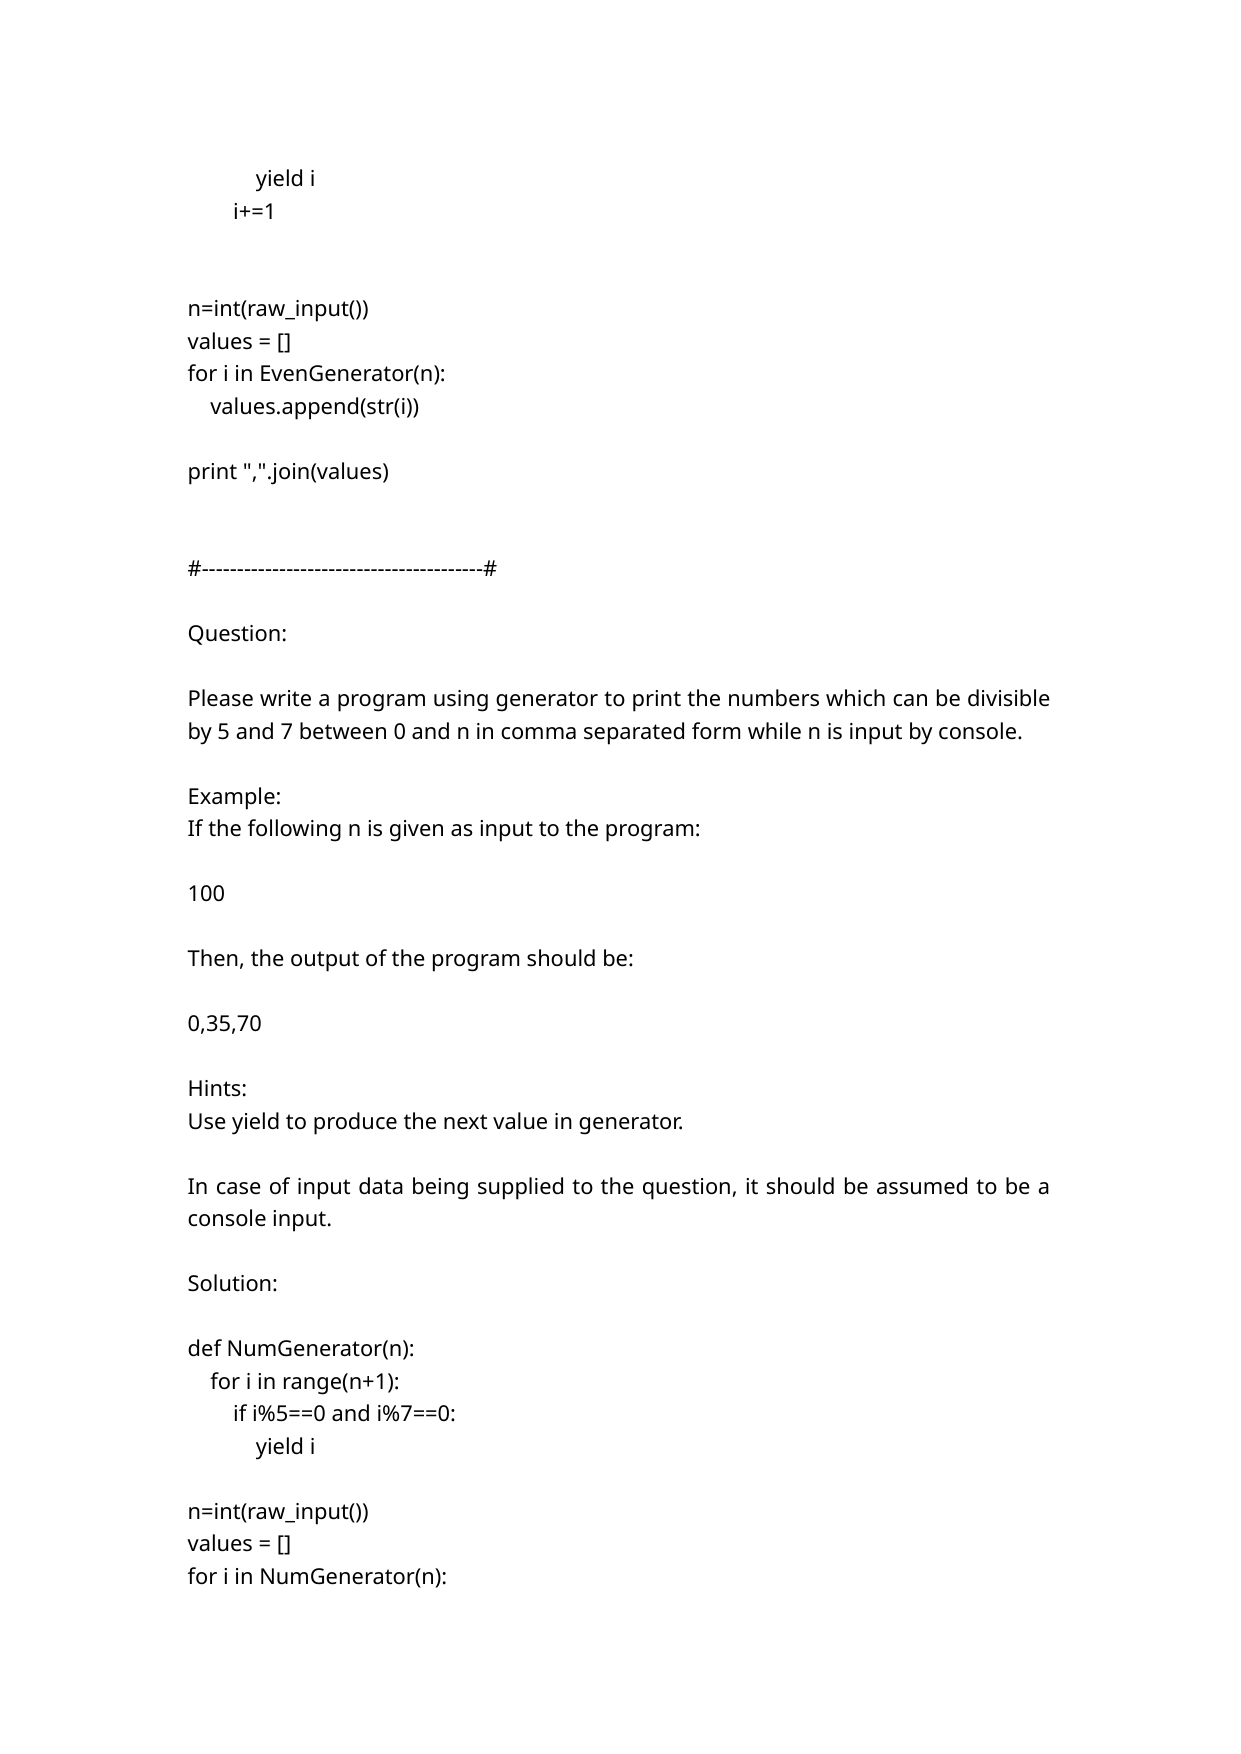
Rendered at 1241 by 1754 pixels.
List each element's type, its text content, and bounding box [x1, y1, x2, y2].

text for i in NumGenerator(n): [187, 1559, 1053, 1592]
text Use yield to produce the next value in generator. [187, 1104, 1053, 1137]
text print ",".join(values) [187, 454, 1053, 487]
text In case of input data being supplied to the question, it should be assumed to be a console input. [187, 1169, 1053, 1234]
text values.append(str(i)) [187, 389, 1053, 422]
text Then, the output of the program should be: [187, 942, 1053, 974]
text values = [] [187, 1527, 1053, 1559]
text values = [] [187, 324, 1053, 357]
text i+=1 [187, 194, 1053, 227]
text Hints: [187, 1072, 1053, 1104]
text #----------------------------------------# [187, 552, 1053, 584]
text for i in range(n+1): [187, 1364, 1053, 1397]
text 100 [187, 877, 1053, 909]
text yield i [187, 1429, 1053, 1462]
text n=int(raw_input()) [187, 292, 1053, 324]
text for i in EvenGenerator(n): [187, 357, 1053, 389]
text Solution: [187, 1267, 1053, 1299]
text Example: [187, 779, 1053, 812]
text if i%5==0 and i%7==0: [187, 1397, 1053, 1429]
text If the following n is given as input to the program: [187, 812, 1053, 844]
text def NumGenerator(n): [187, 1332, 1053, 1364]
text yield i [187, 162, 1053, 194]
text 0,35,70 [187, 1007, 1053, 1039]
text Please write a program using generator to print the numbers which can be divisible by 5 and 7 between 0 and n in comma separated form while n is input by console. [187, 682, 1053, 747]
text n=int(raw_input()) [187, 1494, 1053, 1527]
text Question: [187, 617, 1053, 649]
